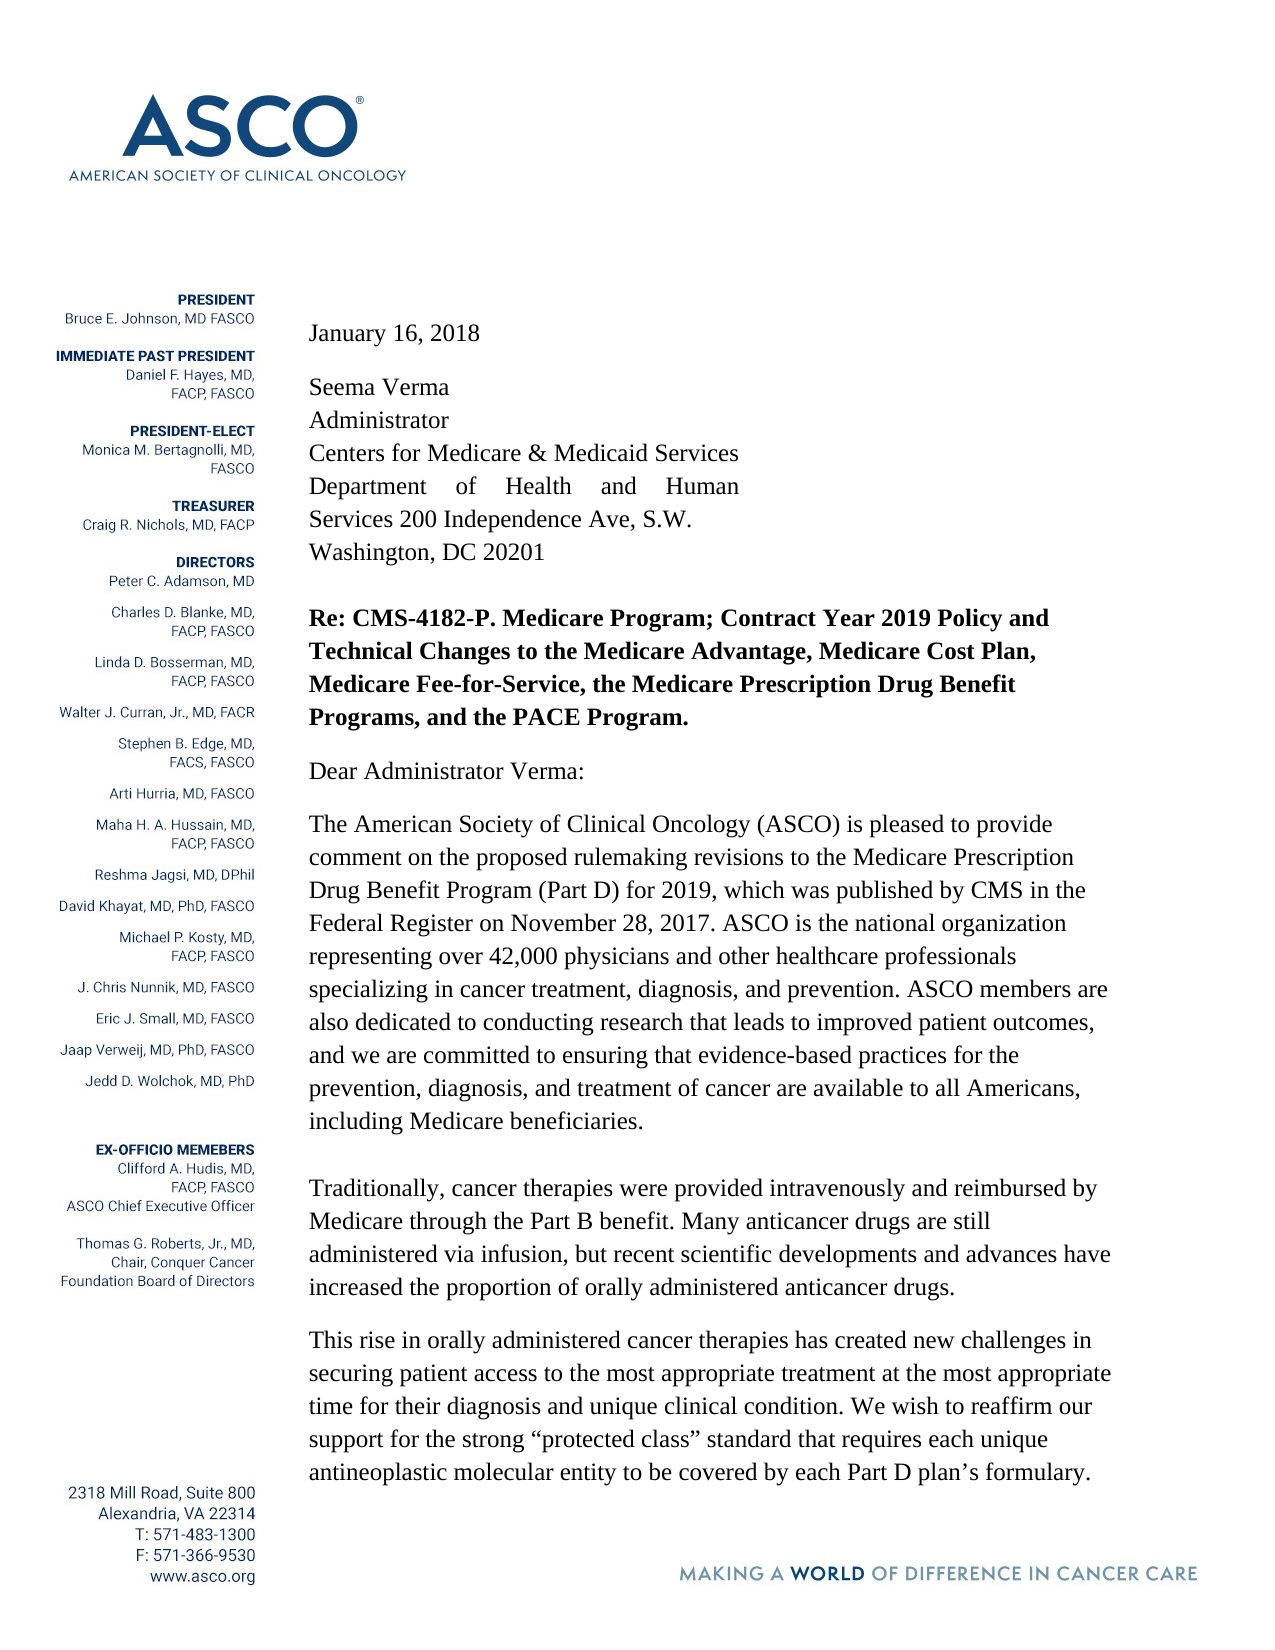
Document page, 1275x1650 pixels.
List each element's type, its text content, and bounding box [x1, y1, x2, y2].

text Dear Administrator Verma: [308, 756, 1125, 784]
text This rise in orally administered cancer therapies has created new challenges in securing patient access to the most appropriate treatment at the most appropriate time for their diagnosis and unique clinical condition. We wish to reaffirm our support for the strong “protected class” standard that requires each unique antineoplastic molecular entity to be covered by each Part D plan’s formulary. [308, 1325, 1114, 1486]
subtitle Re: CMS-4182-P. Medicare Program; Contract Year 2019 Policy and Technical Changes to the Medicare Advantage, Medicare Cost Plan, Medicare Fee-for-Service, the Medicare Prescription Drug Benefit Programs, and the PACE Program. [308, 603, 1125, 731]
text Washington, DC 20201 [308, 537, 1125, 566]
text The American Society of Clinical Oncology (ASCO) is pleased to provide comment on the proposed rulemaking revisions to the Medicare Prescription Drug Benefit Program (Part D) for 2019, which was published by CMS in the Federal Register on November 28, 2017. ASCO is the national organization representing over 42,000 physicians and other healthcare professionals specializing in cancer treatment, diagnosis, and prevention. ASCO members are also dedicated to conducting research that leads to improved patient outcomes, and we are committed to ensuring that evidence-based practices for the prevention, diagnosis, and treatment of cancer are available to all Americans, including Medicare beneficiaries. [308, 809, 1113, 1135]
text Seema Verma Administrator [308, 372, 451, 433]
text Traditionally, cancer therapies were provided intravenously and reimbursed by Medicare through the Part B benefit. Many anticancer drugs are still administered via infusion, but recent scientific developments and advances have increased the proportion of orally administered anticancer drugs. [308, 1173, 1113, 1301]
picture [0, 0, 1274, 1650]
text Centers for Medicare & Medicaid Services Department of Health and Human Services 200 Independence Ave, S.W. [308, 438, 739, 532]
text January 16, 2018 [308, 318, 1125, 347]
